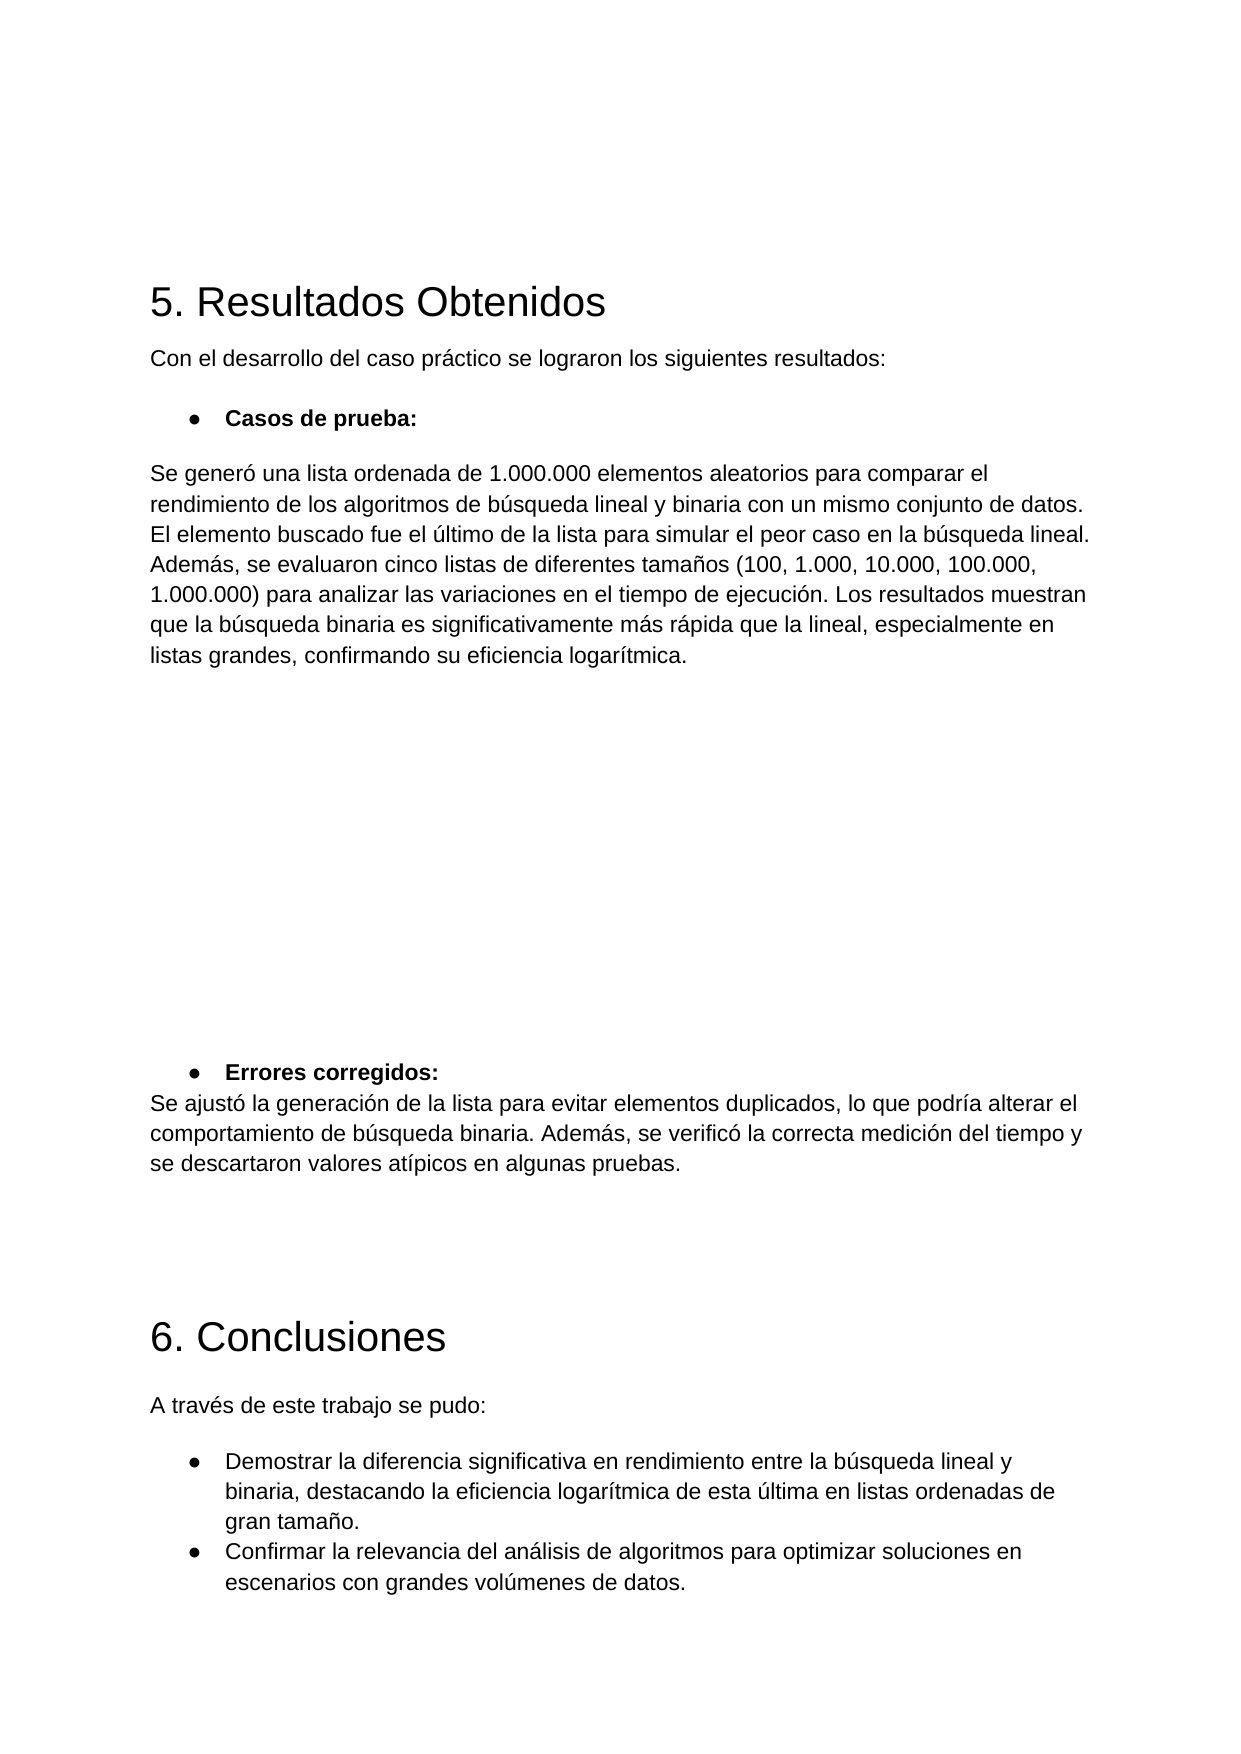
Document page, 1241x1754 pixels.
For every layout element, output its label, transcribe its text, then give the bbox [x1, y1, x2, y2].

list Casos de prueba: [187, 405, 1090, 431]
text Con el desarrollo del caso práctico se lograron los siguientes resultados: [150, 345, 1090, 371]
list Demostrar la diferencia significativa en rendimiento entre la búsqueda lineal y binaria, destacando la eficiencia logarítmica de esta última en listas ordenadas de gran tamaño. [187, 1448, 1090, 1534]
list Errores corregidos: [187, 1059, 1090, 1086]
text Se generó una lista ordenada de 1.000.000 elementos aleatorios para comparar el rendimiento de los algoritmos de búsqueda lineal y binaria con un mismo conjunto de datos. El elemento buscado fue el último de la lista para simular el peor caso en la búsqueda lineal. Además, se evaluaron cinco listas de diferentes tamaños (100, 1.000, 10.000, 100.000, 1.000.000) para analizar las variaciones en el tiempo de ejecución. Los resultados muestran que la búsqueda binaria es significativamente más rápida que la lineal, especialmente en listas grandes, confirmando su eficiencia logarítmica. [150, 460, 1090, 668]
subtitle 5. Resultados Obtenidos [150, 277, 1090, 325]
subtitle 6. Conclusiones [150, 1312, 1090, 1360]
text Se ajustó la generación de la lista para evitar elementos duplicados, lo que podría alterar el comportamiento de búsqueda binaria. Además, se verificó la correcta medición del tiempo y se descartaron valores atípicos en algunas pruebas. [150, 1089, 1090, 1176]
list Confirmar la relevancia del análisis de algoritmos para optimizar soluciones en escenarios con grandes volúmenes de datos. [187, 1538, 1090, 1595]
text A través de este trabajo se pudo: [150, 1392, 1090, 1419]
